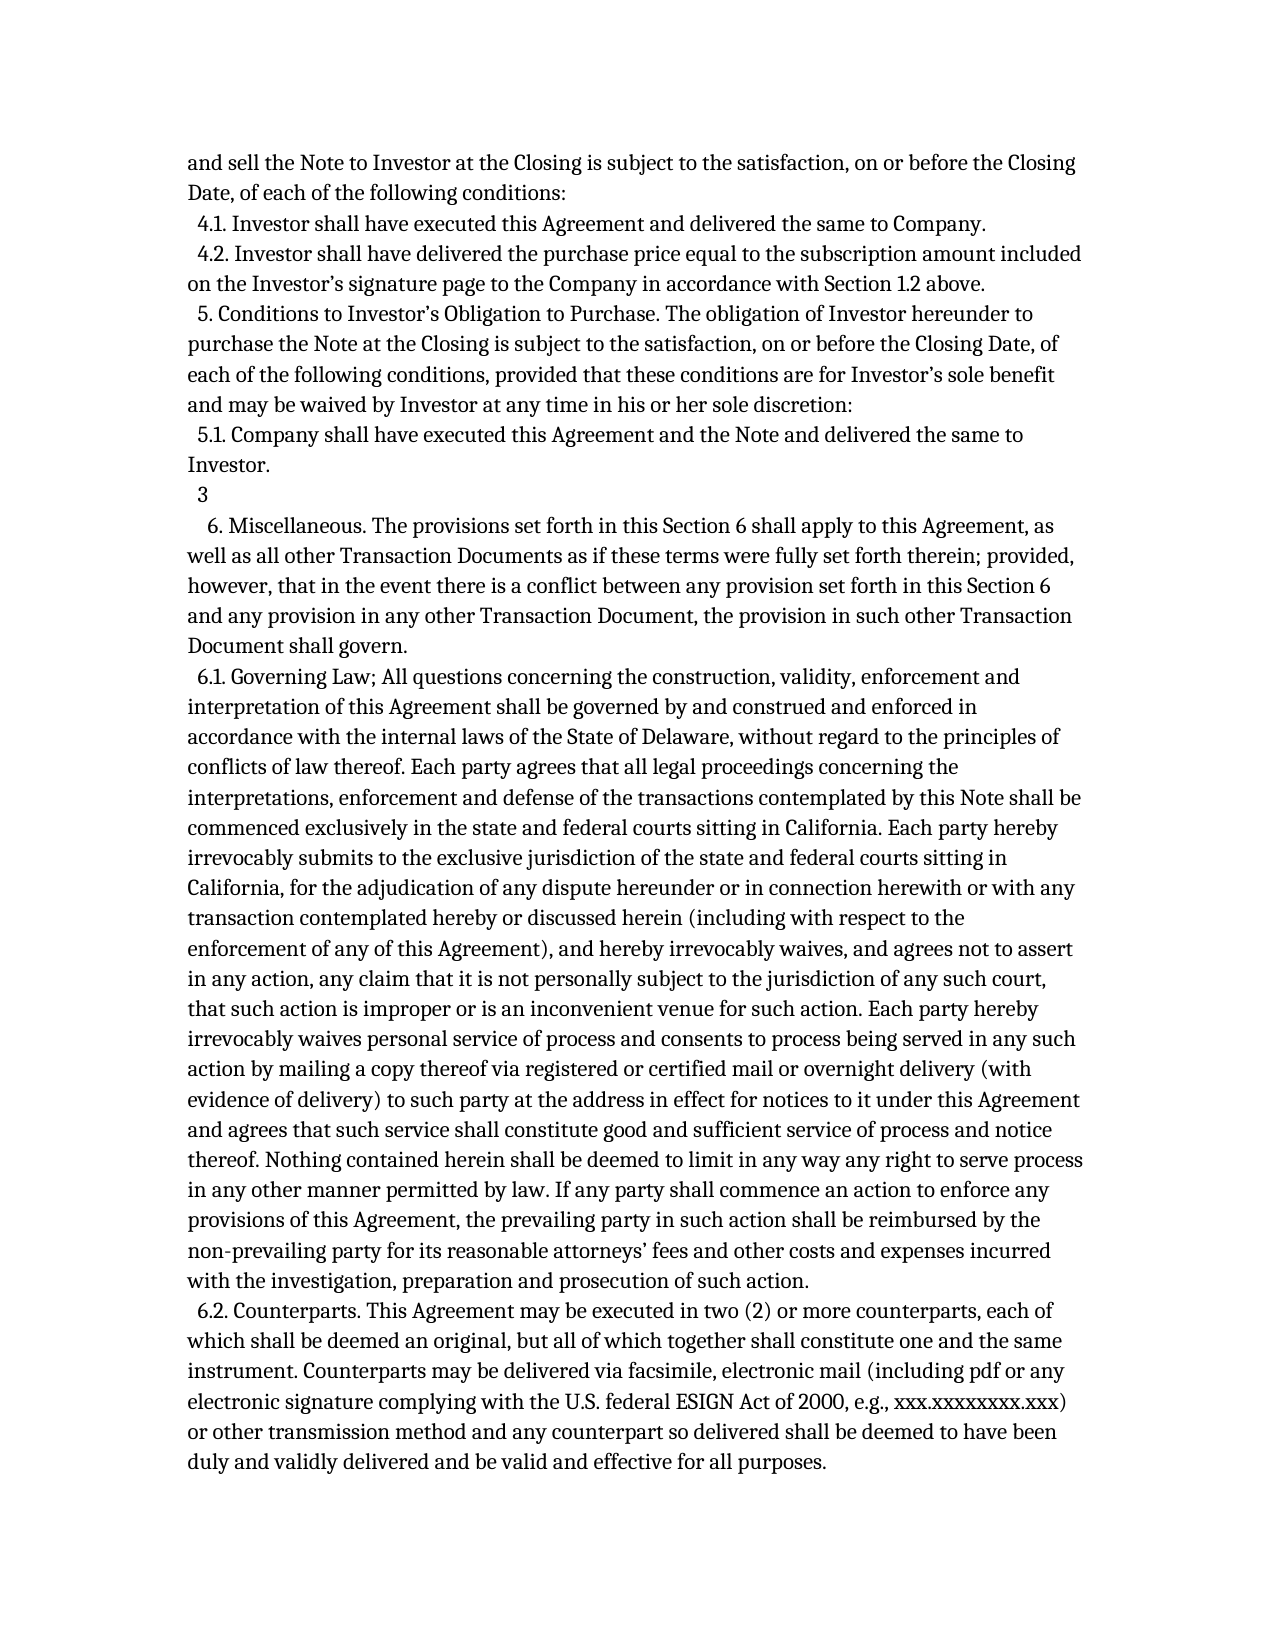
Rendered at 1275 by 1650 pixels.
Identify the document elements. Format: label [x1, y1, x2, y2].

text [187, 150, 1087, 1475]
